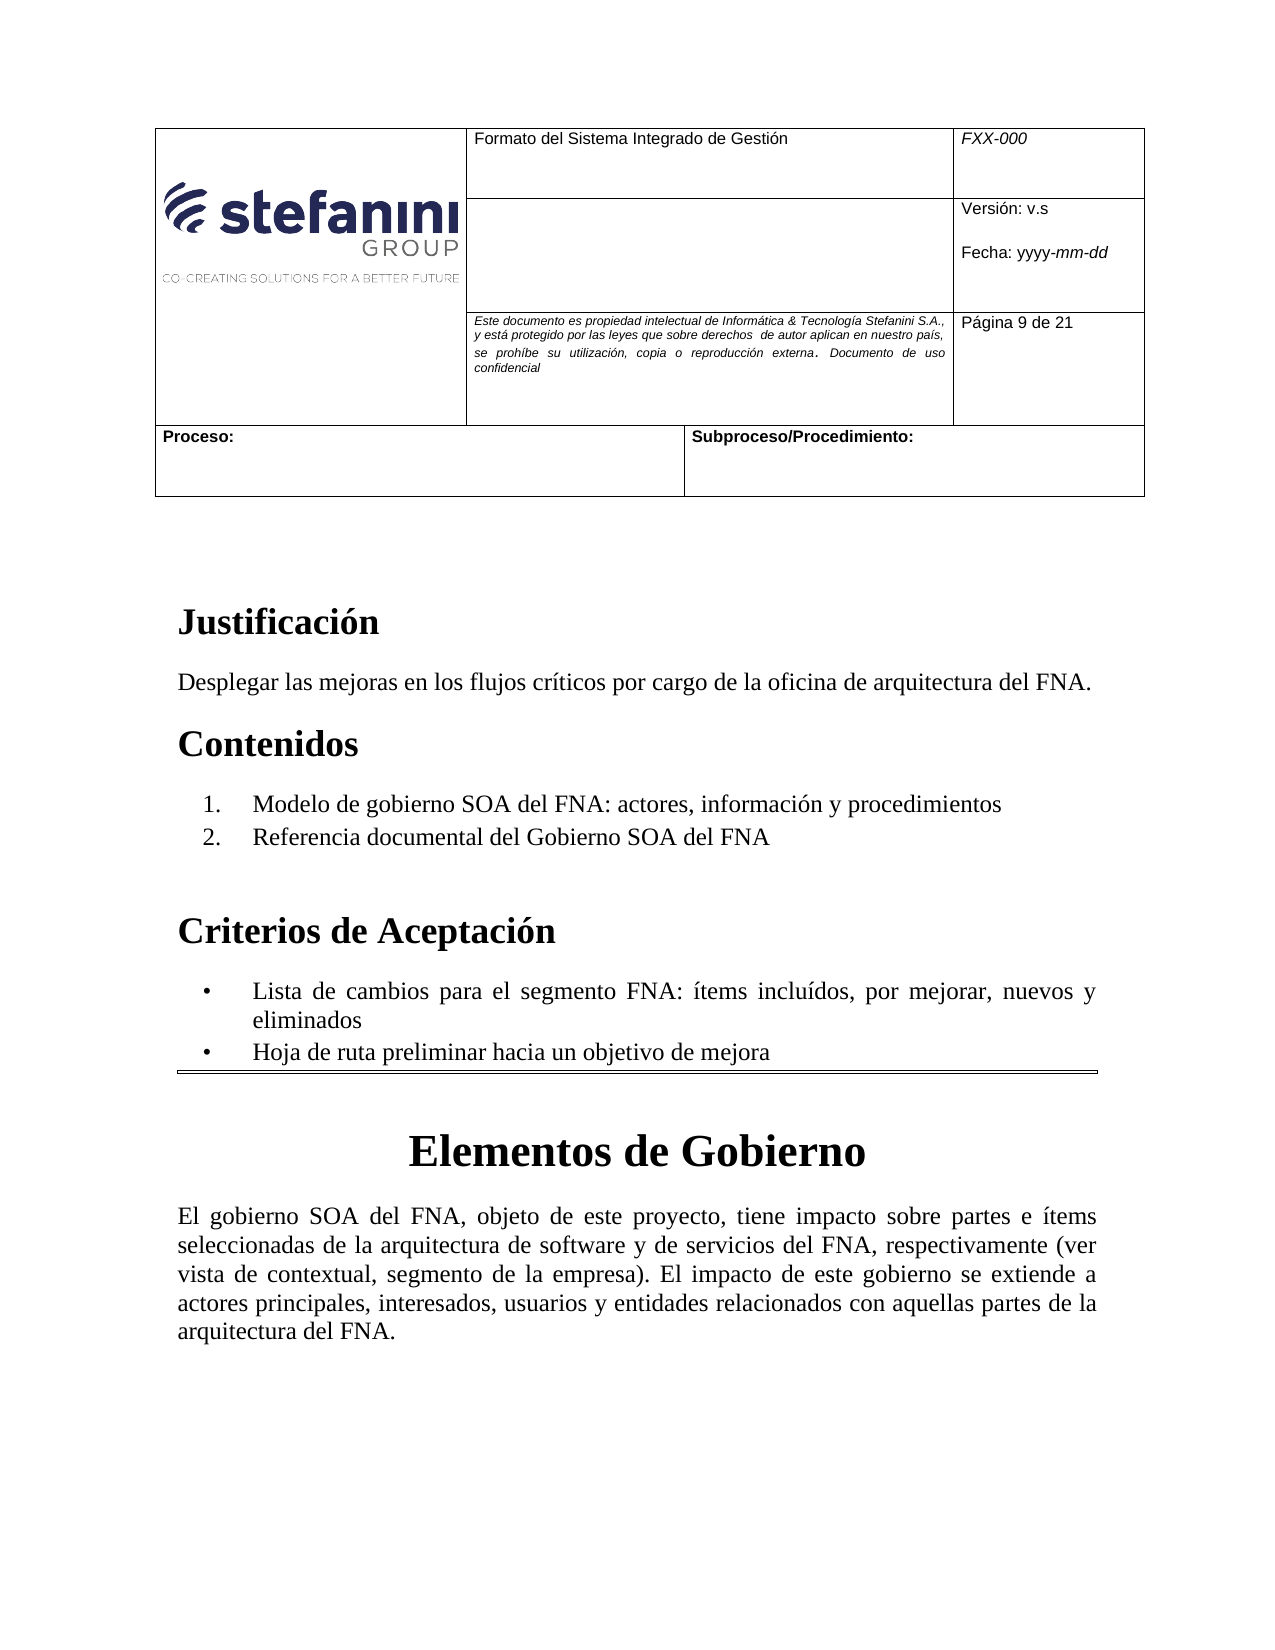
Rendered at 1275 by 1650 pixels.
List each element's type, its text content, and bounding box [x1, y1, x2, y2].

text Desplegar las mejoras en los flujos críticos por cargo de la oficina de arquitectura del FNA. [177, 667, 1098, 696]
list Lista de cambios para el segmento FNA: ítems incluídos, por mejorar, nuevos y eliminados [202, 976, 1098, 1034]
picture [162, 182, 460, 286]
subtitle Contenidos [177, 721, 1098, 764]
subtitle Elementos de Gobierno [177, 1124, 1098, 1176]
subtitle Criterios de Aceptación [177, 908, 1098, 951]
text El gobierno SOA del FNA, objeto de este proyecto, tiene impacto sobre partes e ítems seleccionadas de la arquitectura de software y de servicios del FNA, respectivamente (ver vista de contextual, segmento de la empresa). El impacto de este gobierno se extiende a actores principales, interesados, usuarios y entidades relacionados con aquellas partes de la arquitectura del FNA. [177, 1201, 1098, 1345]
list Referencia documental del Gobierno SOA del FNA [202, 822, 1098, 851]
list Modelo de gobierno SOA del FNA: actores, información y procedimientos [202, 789, 1098, 818]
subtitle Justificación [177, 599, 1098, 642]
list Hoja de ruta preliminar hacia un objetivo de mejora [202, 1037, 1098, 1066]
